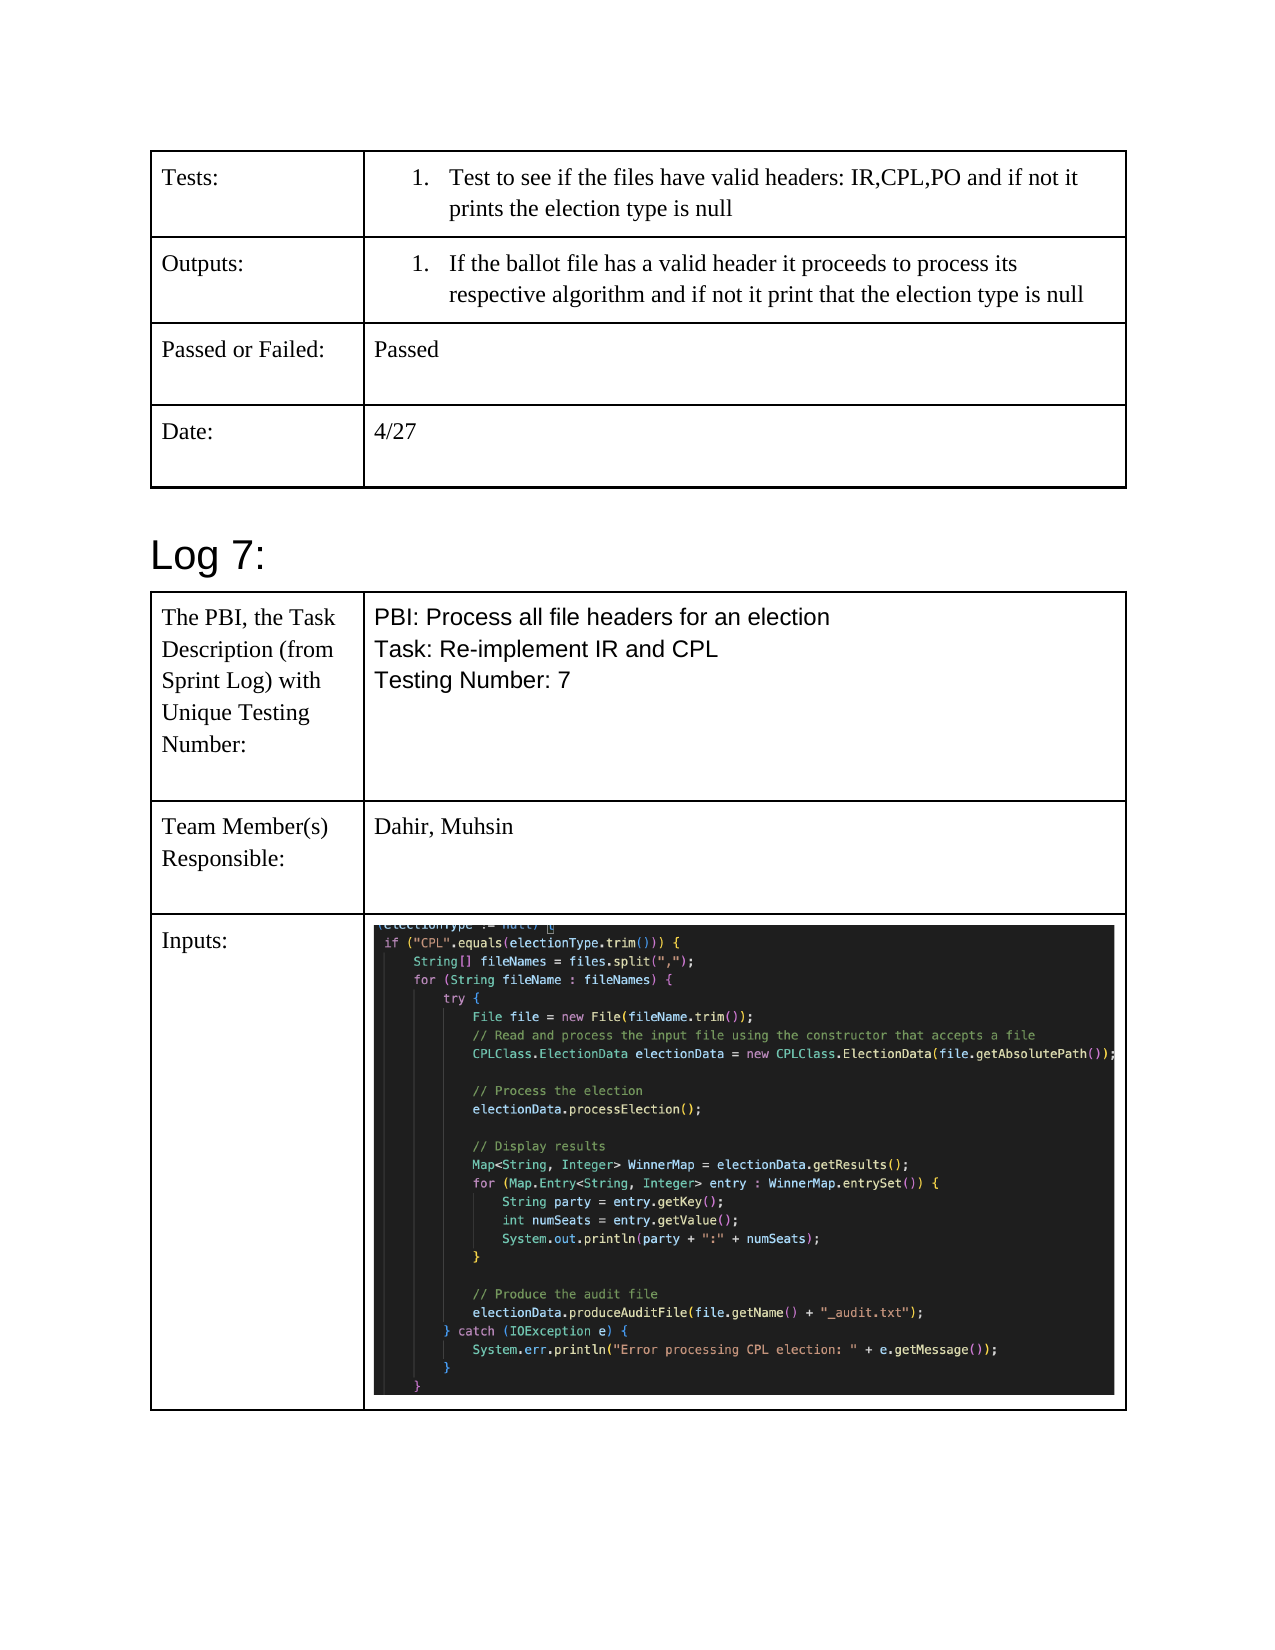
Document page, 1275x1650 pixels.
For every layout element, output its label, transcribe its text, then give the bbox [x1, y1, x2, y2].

table_cell Test to see if the files have valid headers: IR,CPL,PO and if not it prints the election type is null [365, 152, 1125, 236]
table_cell Team Member(s) Responsible: [152, 802, 363, 913]
table_cell Dahir, Muhsin [365, 802, 1125, 913]
table_cell Passed or Failed: [152, 324, 363, 404]
table_header The PBI, the Task Description (from Sprint Log) with Unique Testing Number: [152, 593, 363, 799]
table_cell Passed [365, 324, 1125, 404]
table_header PBI: Process all file headers for an election Task: Re-implement IR and CPL Testing Number: 7 [365, 593, 1125, 799]
subtitle Log 7: [150, 530, 1125, 578]
table_cell Date: [152, 406, 363, 486]
table_cell [365, 915, 1125, 1409]
table_cell Outputs: [152, 238, 363, 322]
table_cell If the ballot file has a valid header it proceeds to process its respective algorithm and if not it print that the election type is null [365, 238, 1125, 322]
table_cell 4/27 [365, 406, 1125, 486]
table_cell Tests: [152, 152, 363, 236]
picture [373, 925, 1115, 1395]
table_cell Inputs: [152, 915, 363, 1409]
